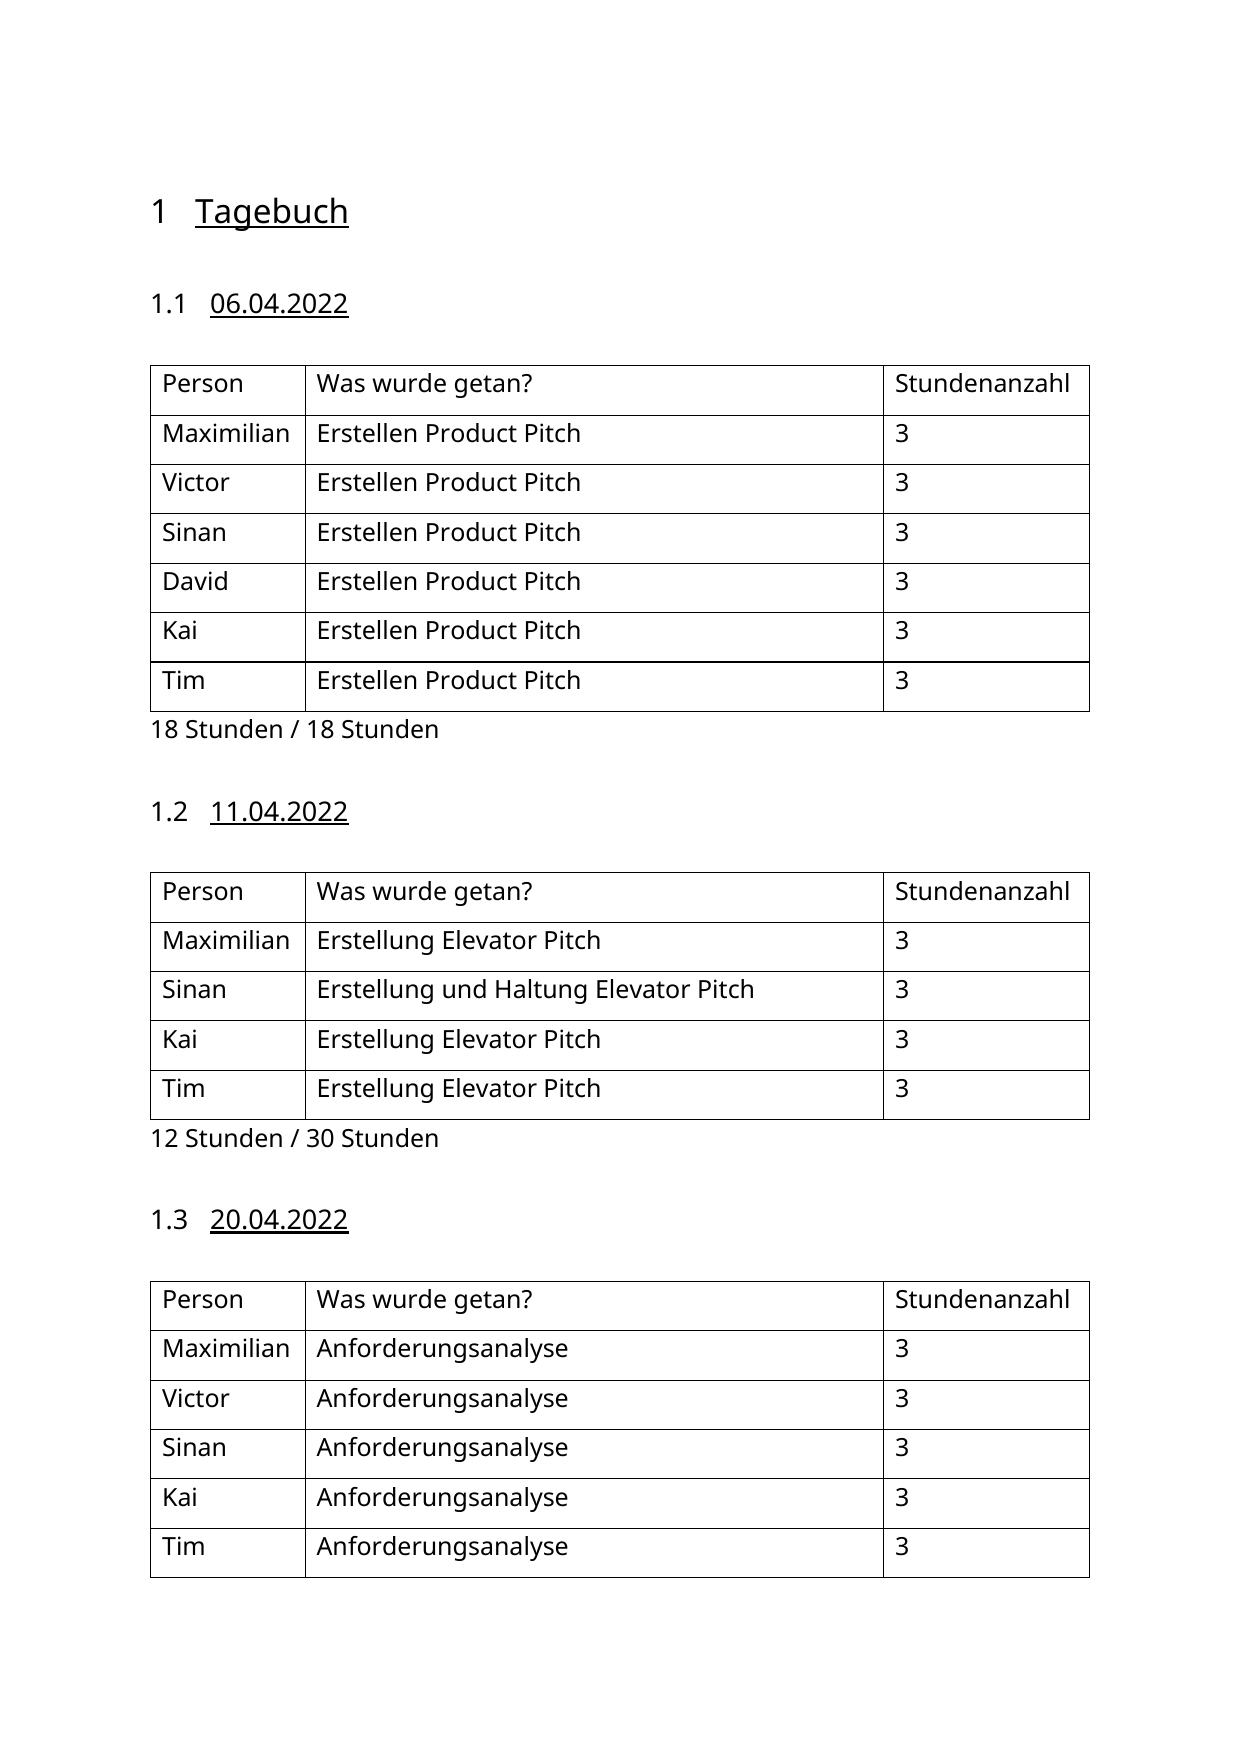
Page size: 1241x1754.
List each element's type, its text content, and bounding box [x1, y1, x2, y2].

table_cell 3 [884, 1381, 1089, 1429]
table_cell Kai [151, 613, 305, 661]
table_cell 3 [884, 1331, 1089, 1379]
table_header Stundenanzahl [884, 366, 1089, 414]
table_cell Erstellen Product Pitch [306, 514, 883, 563]
table_cell Maximilian [151, 416, 305, 464]
table_cell Anforderungsanalyse [306, 1529, 883, 1577]
table_cell 3 [884, 1529, 1089, 1577]
table_cell Anforderungsanalyse [306, 1479, 883, 1528]
table_cell Erstellen Product Pitch [306, 663, 883, 711]
subtitle 11.04.2022 [150, 792, 1090, 829]
table_cell Maximilian [151, 1331, 305, 1379]
table_cell Victor [151, 465, 305, 513]
text 12 Stunden / 30 Stunden [150, 1120, 1090, 1154]
table_header Person [151, 366, 305, 414]
table_cell Sinan [151, 514, 305, 563]
table_cell 3 [884, 465, 1089, 513]
table_cell 3 [884, 613, 1089, 661]
table_header Was wurde getan? [306, 366, 883, 414]
table_cell 3 [884, 564, 1089, 612]
table_cell Erstellung Elevator Pitch [306, 923, 883, 971]
table_header Person [151, 1282, 305, 1330]
table_cell 3 [884, 663, 1089, 711]
table_cell 3 [884, 923, 1089, 971]
table_cell Erstellen Product Pitch [306, 465, 883, 513]
table_cell Tim [151, 663, 305, 711]
table_cell Anforderungsanalyse [306, 1381, 883, 1429]
table_cell Tim [151, 1529, 305, 1577]
table_cell Erstellung Elevator Pitch [306, 1021, 883, 1070]
table_cell Anforderungsanalyse [306, 1430, 883, 1478]
table_cell 3 [884, 514, 1089, 563]
table_cell Erstellen Product Pitch [306, 416, 883, 464]
table_header Stundenanzahl [884, 873, 1089, 922]
table_cell Tim [151, 1071, 305, 1119]
table_cell 3 [884, 1071, 1089, 1119]
text 18 Stunden / 18 Stunden [150, 712, 1090, 746]
table_cell Sinan [151, 972, 305, 1020]
table_cell Erstellung Elevator Pitch [306, 1071, 883, 1119]
table_cell 3 [884, 972, 1089, 1020]
table_cell David [151, 564, 305, 612]
subtitle Tagebuch [150, 187, 1090, 233]
table_cell 3 [884, 1479, 1089, 1528]
table_header Was wurde getan? [306, 873, 883, 922]
table_cell 3 [884, 416, 1089, 464]
table_cell Maximilian [151, 923, 305, 971]
table_header Stundenanzahl [884, 1282, 1089, 1330]
table_cell Anforderungsanalyse [306, 1331, 883, 1379]
subtitle 20.04.2022 [150, 1200, 1090, 1237]
table_cell Sinan [151, 1430, 305, 1478]
table_cell Victor [151, 1381, 305, 1429]
table_cell Kai [151, 1479, 305, 1528]
table_header Was wurde getan? [306, 1282, 883, 1330]
table_cell Erstellen Product Pitch [306, 564, 883, 612]
table_cell Erstellen Product Pitch [306, 613, 883, 661]
subtitle 06.04.2022 [150, 285, 1090, 322]
table_cell 3 [884, 1021, 1089, 1070]
table_cell 3 [884, 1430, 1089, 1478]
table_header Person [151, 873, 305, 922]
table_cell Kai [151, 1021, 305, 1070]
table_cell Erstellung und Haltung Elevator Pitch [306, 972, 883, 1020]
